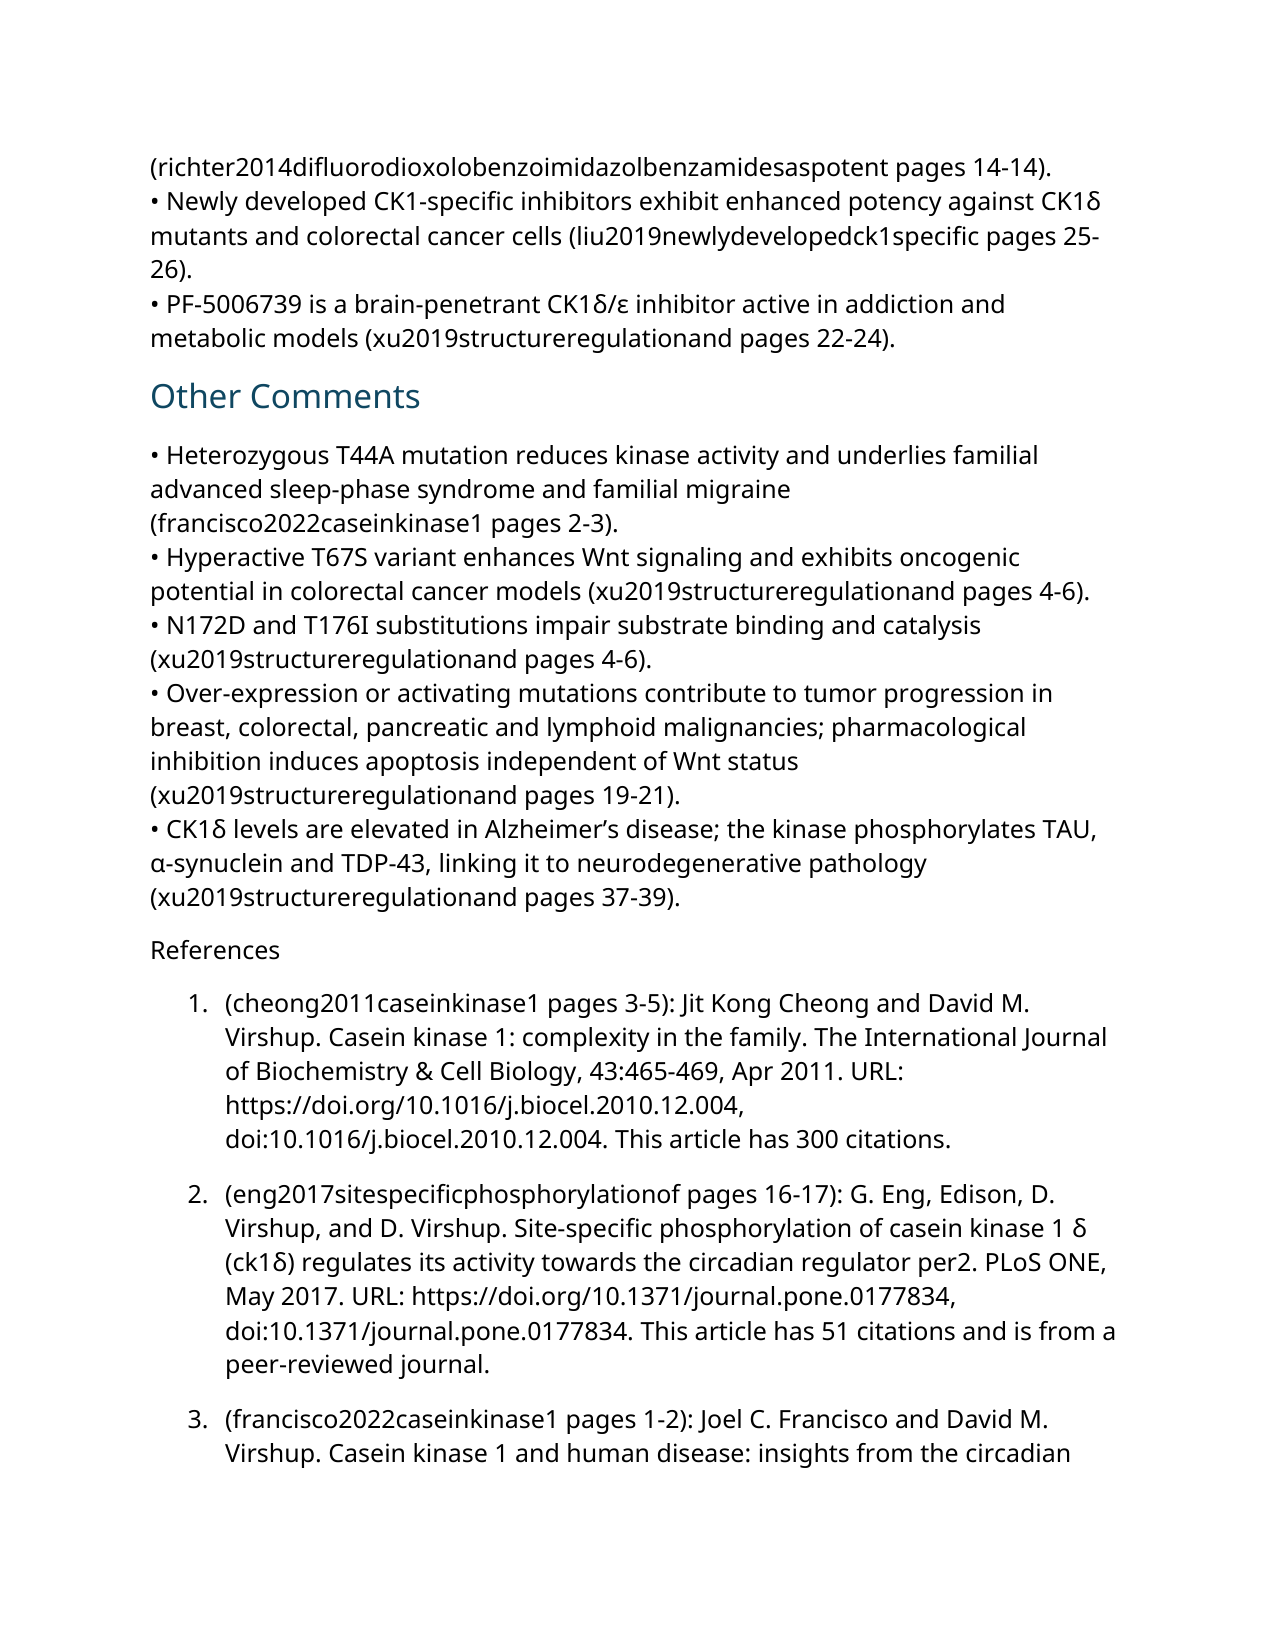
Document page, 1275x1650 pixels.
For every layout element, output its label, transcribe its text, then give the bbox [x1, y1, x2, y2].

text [150, 150, 1125, 354]
list (cheong2011caseinkinase1 pages 3-5): Jit Kong Cheong and David M. Virshup. Casein kinase 1: complexity in the family. The International Journal of Biochemistry & Cell Biology, 43:465-469, Apr 2011. URL: https://doi.org/10.1016/j.biocel.2010.12.004, doi:10.1016/j.biocel.2010.12.004. This article has 300 citations. [187, 986, 1125, 1156]
list (eng2017sitespecificphosphorylationof pages 16-17): G. Eng, Edison, D. Virshup, and D. Virshup. Site-specific phosphorylation of casein kinase 1 δ (ck1δ) regulates its activity towards the circadian regulator per2. PLoS ONE, May 2017. URL: https://doi.org/10.1371/journal.pone.0177834, doi:10.1371/journal.pone.0177834. This article has 51 citations and is from a peer-reviewed journal. [187, 1177, 1125, 1381]
text • Heterozygous T44A mutation reduces kinase activity and underlies familial advanced sleep-phase syndrome and familial migraine (francisco2022caseinkinase1 pages 2-3). • Hyperactive T67S variant enhances Wnt signaling and exhibits oncogenic potential in colorectal cancer models (xu2019structureregulationand pages 4-6). • N172D and T176I substitutions impair substrate binding and catalysis (xu2019structureregulationand pages 4-6). • Over-expression or activating mutations contribute to tumor progression in breast, colorectal, pancreatic and lymphoid malignancies; pharmacological inhibition induces apoptosis independent of Wnt status (xu2019structureregulationand pages 19-21). • CK1δ levels are elevated in Alzheimer’s disease; the kinase phosphorylates TAU, α-synuclein and TDP-43, linking it to neurodegenerative pathology (xu2019structureregulationand pages 37-39). [150, 437, 1125, 914]
subtitle Other Comments [150, 373, 1125, 418]
text References [150, 933, 1125, 967]
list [187, 1402, 1125, 1470]
